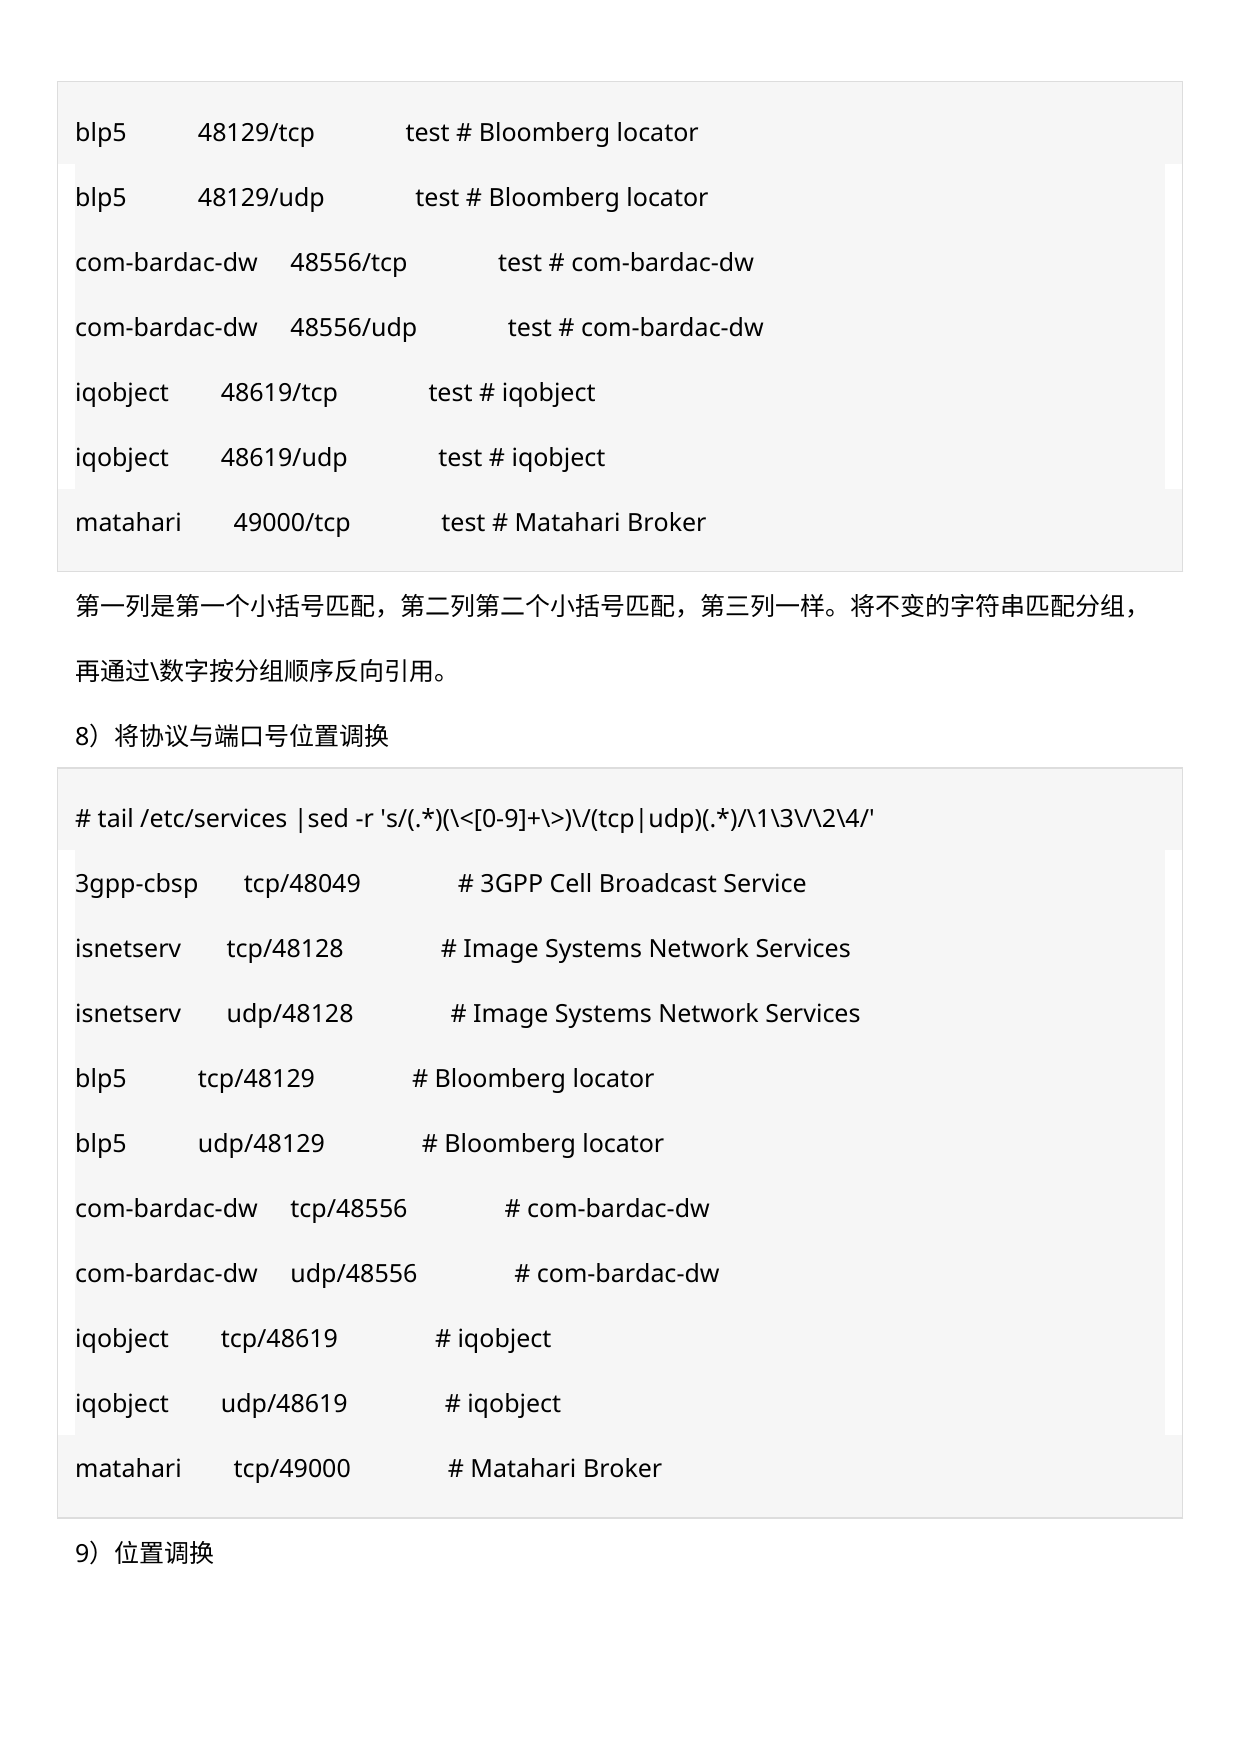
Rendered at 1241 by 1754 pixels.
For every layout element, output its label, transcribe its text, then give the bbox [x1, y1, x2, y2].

text com-bardac-dw 48556/udp test # com-bardac-dw [75, 294, 1165, 359]
text iqobject 48619/udp test # iqobject [75, 424, 1165, 471]
text 8）将协议与端口号位置调换 [75, 702, 1165, 767]
text blp5 udp/48129 # Bloomberg locator [75, 1110, 1165, 1175]
text iqobject tcp/48619 # iqobject [75, 1305, 1165, 1370]
text 3gpp-cbsp tcp/48049 # 3GPP Cell Broadcast Service [75, 850, 1165, 915]
text iqobject 48619/tcp test # iqobject [75, 359, 1165, 424]
text blp5 48129/udp test # Bloomberg locator [75, 164, 1165, 229]
text com-bardac-dw 48556/tcp test # com-bardac-dw [75, 229, 1165, 294]
text 9）位置调换 [75, 1519, 1165, 1584]
text isnetserv tcp/48128 # Image Systems Network Services [75, 915, 1165, 980]
text iqobject udp/48619 # iqobject [75, 1370, 1165, 1417]
text matahari 49000/tcp test # Matahari Broker [58, 471, 1182, 571]
text blp5 tcp/48129 # Bloomberg locator [75, 1045, 1165, 1110]
text blp5 48129/tcp test # Bloomberg locator [58, 82, 1182, 164]
text 第一列是第一个小括号匹配，第二列第二个小括号匹配，第三列一样。将不变的字符串匹配分组，再通过\数字按分组顺序反向引用。 [75, 572, 1165, 702]
text isnetserv udp/48128 # Image Systems Network Services [75, 980, 1165, 1045]
text matahari tcp/49000 # Matahari Broker [58, 1417, 1182, 1517]
text com-bardac-dw udp/48556 # com-bardac-dw [75, 1240, 1165, 1305]
text # tail /etc/services |sed -r 's/(.*)(\<[0-9]+\>)\/(tcp|udp)(.*)/\1\3\/\2\4/' [58, 769, 1182, 850]
text com-bardac-dw tcp/48556 # com-bardac-dw [75, 1175, 1165, 1240]
